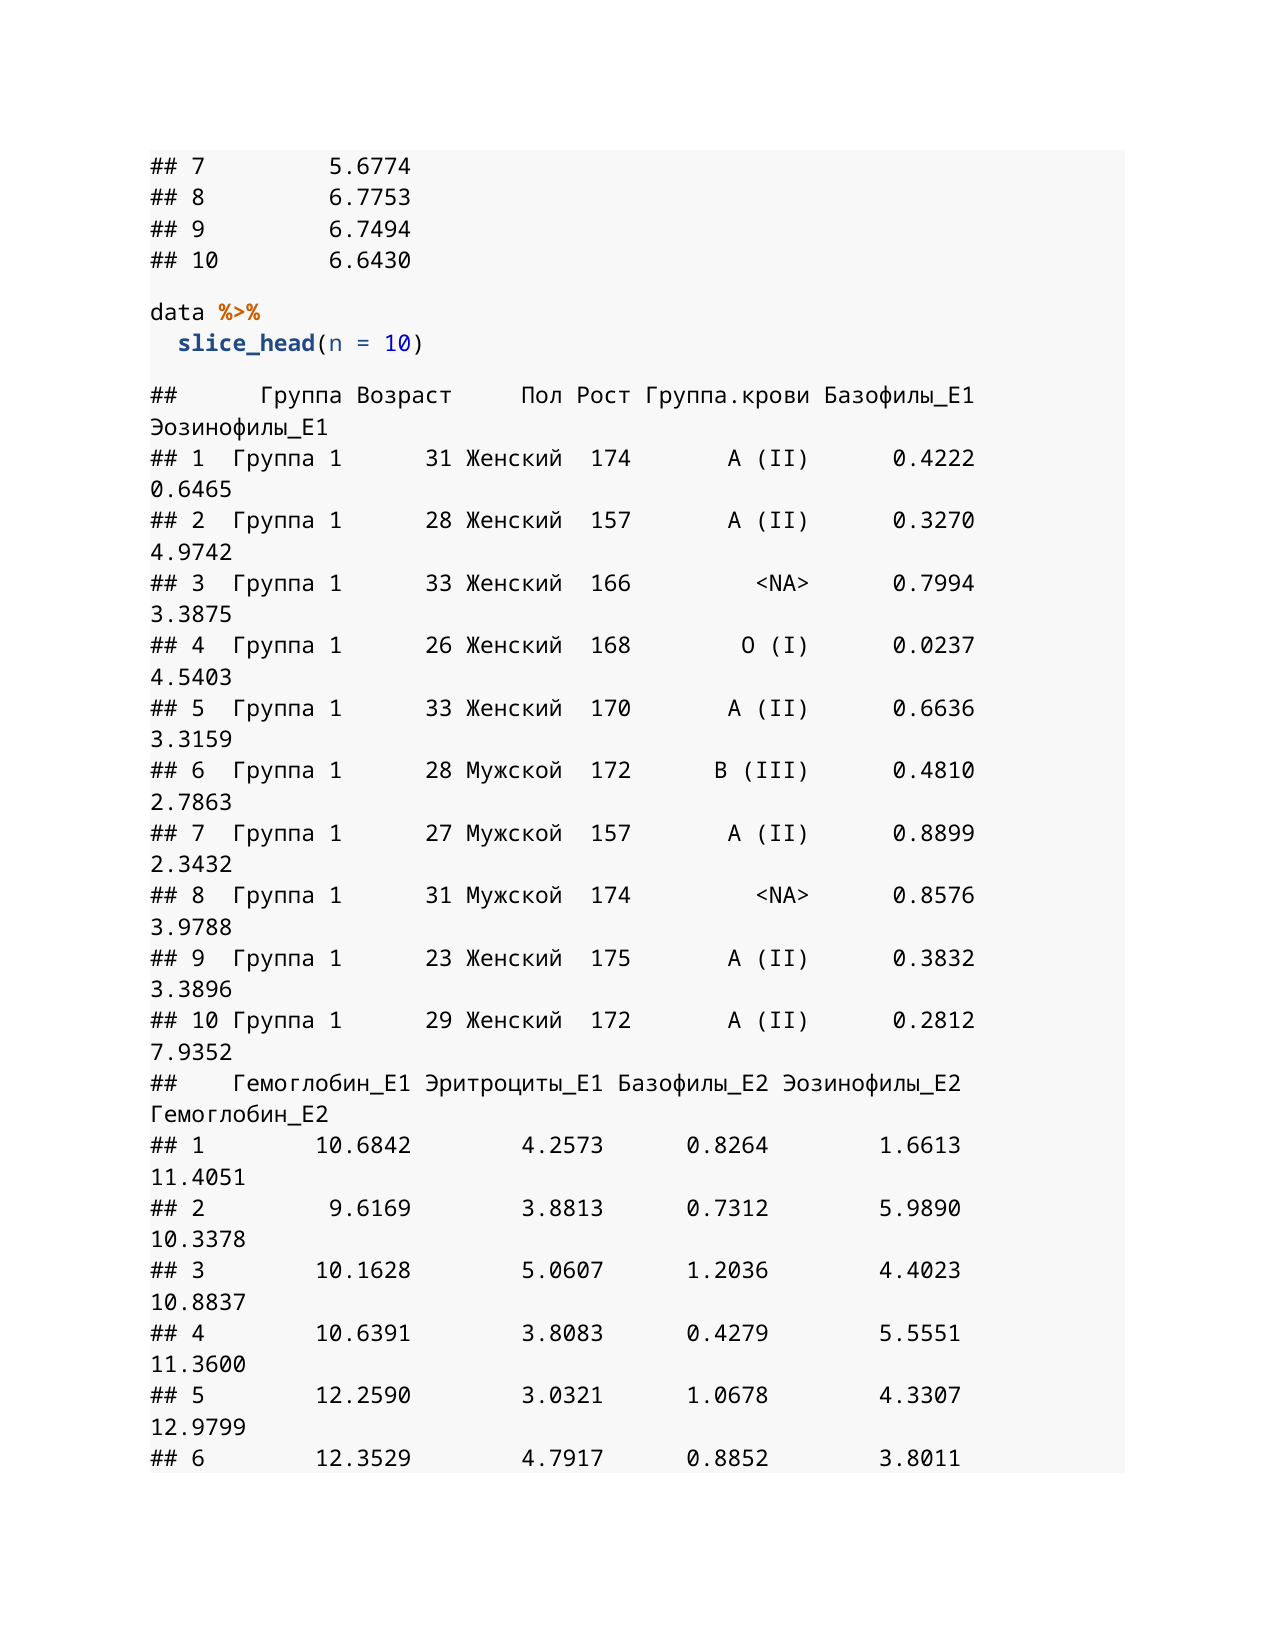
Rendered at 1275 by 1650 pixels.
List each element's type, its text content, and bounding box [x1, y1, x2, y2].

text data %>% slice_head(n = 10) [260, 296, 1125, 358]
